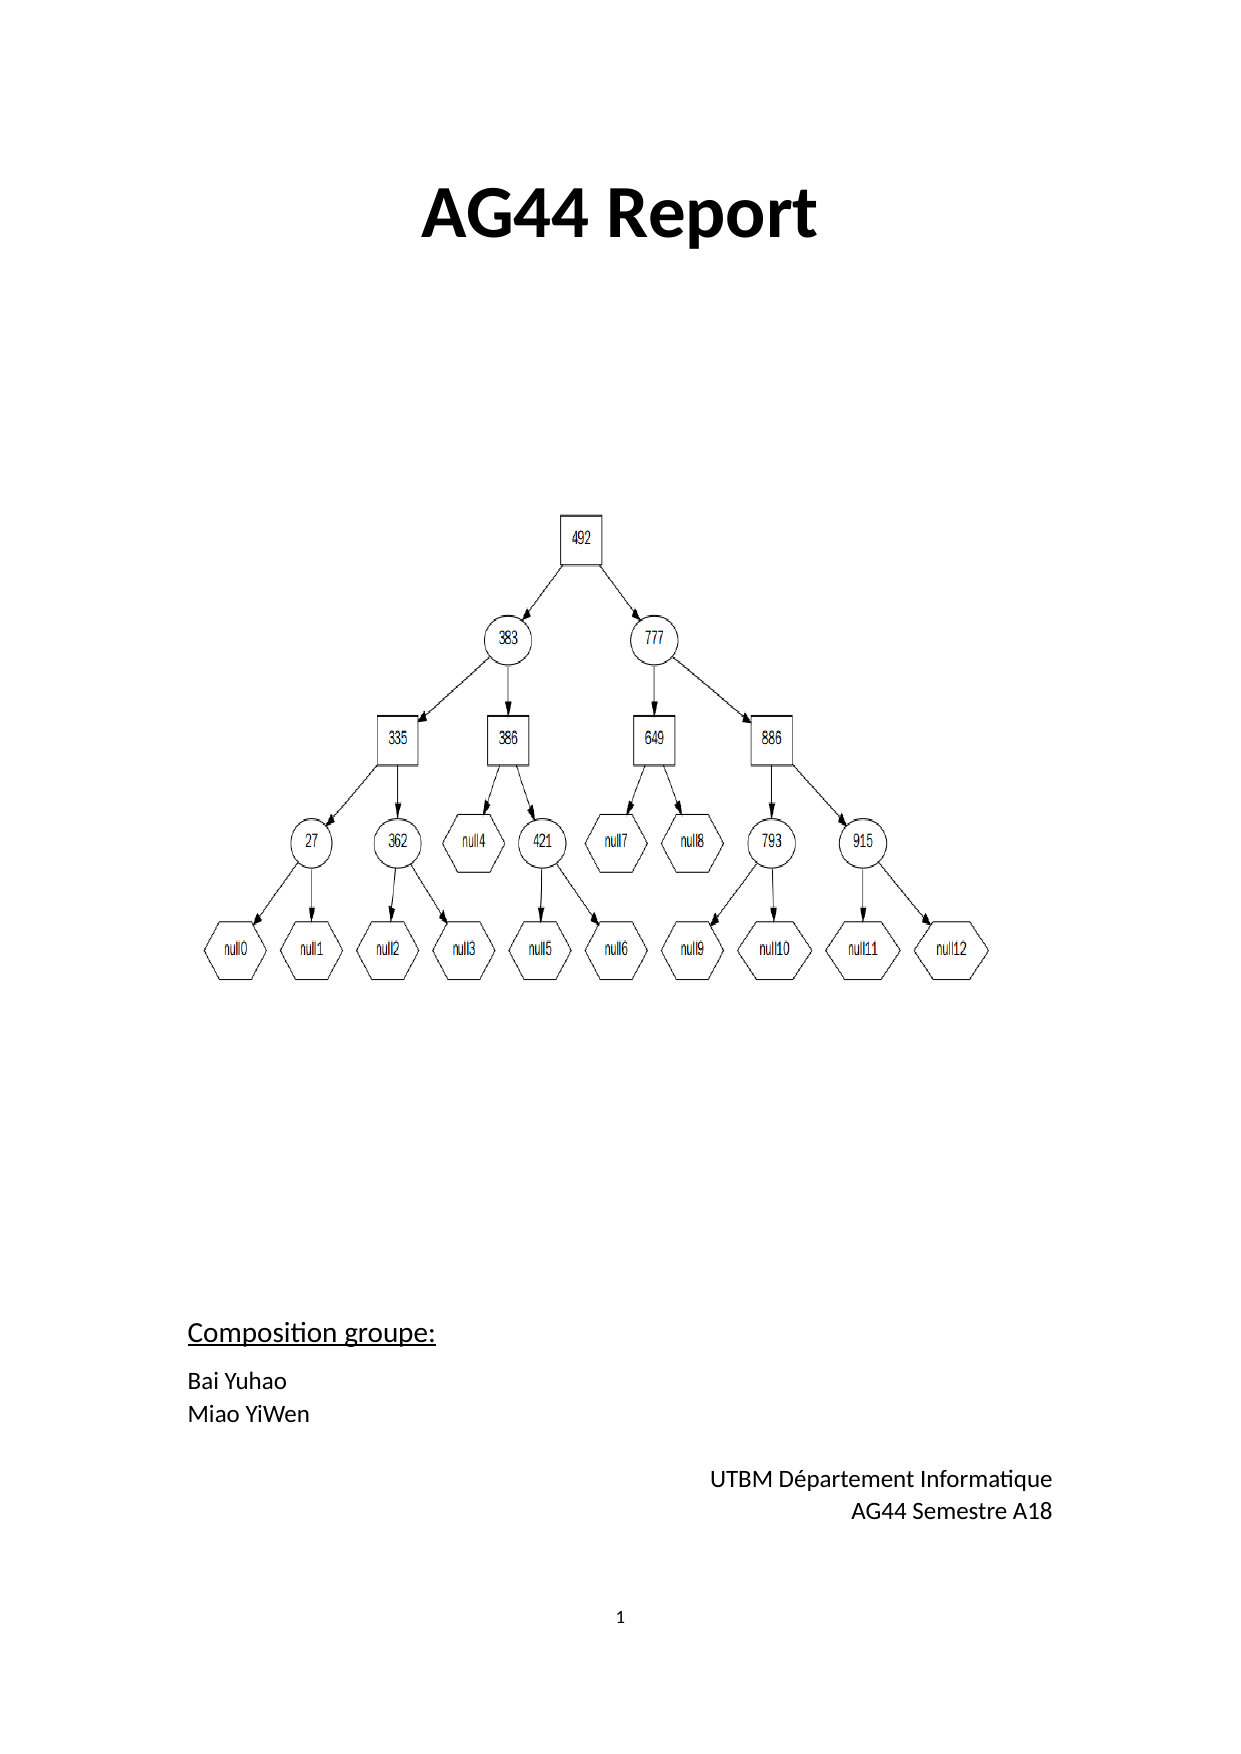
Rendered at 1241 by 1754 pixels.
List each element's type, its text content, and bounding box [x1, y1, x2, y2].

text AG44 Semestre A18 [187, 1494, 1053, 1527]
text Bai Yuhao [187, 1364, 1053, 1397]
text Miao YiWen [187, 1397, 1053, 1429]
picture [187, 454, 1053, 1091]
text UTBM Département Informatique [187, 1462, 1053, 1494]
text AG44 Report [187, 162, 1053, 259]
text Composition groupe: [187, 1299, 1053, 1364]
